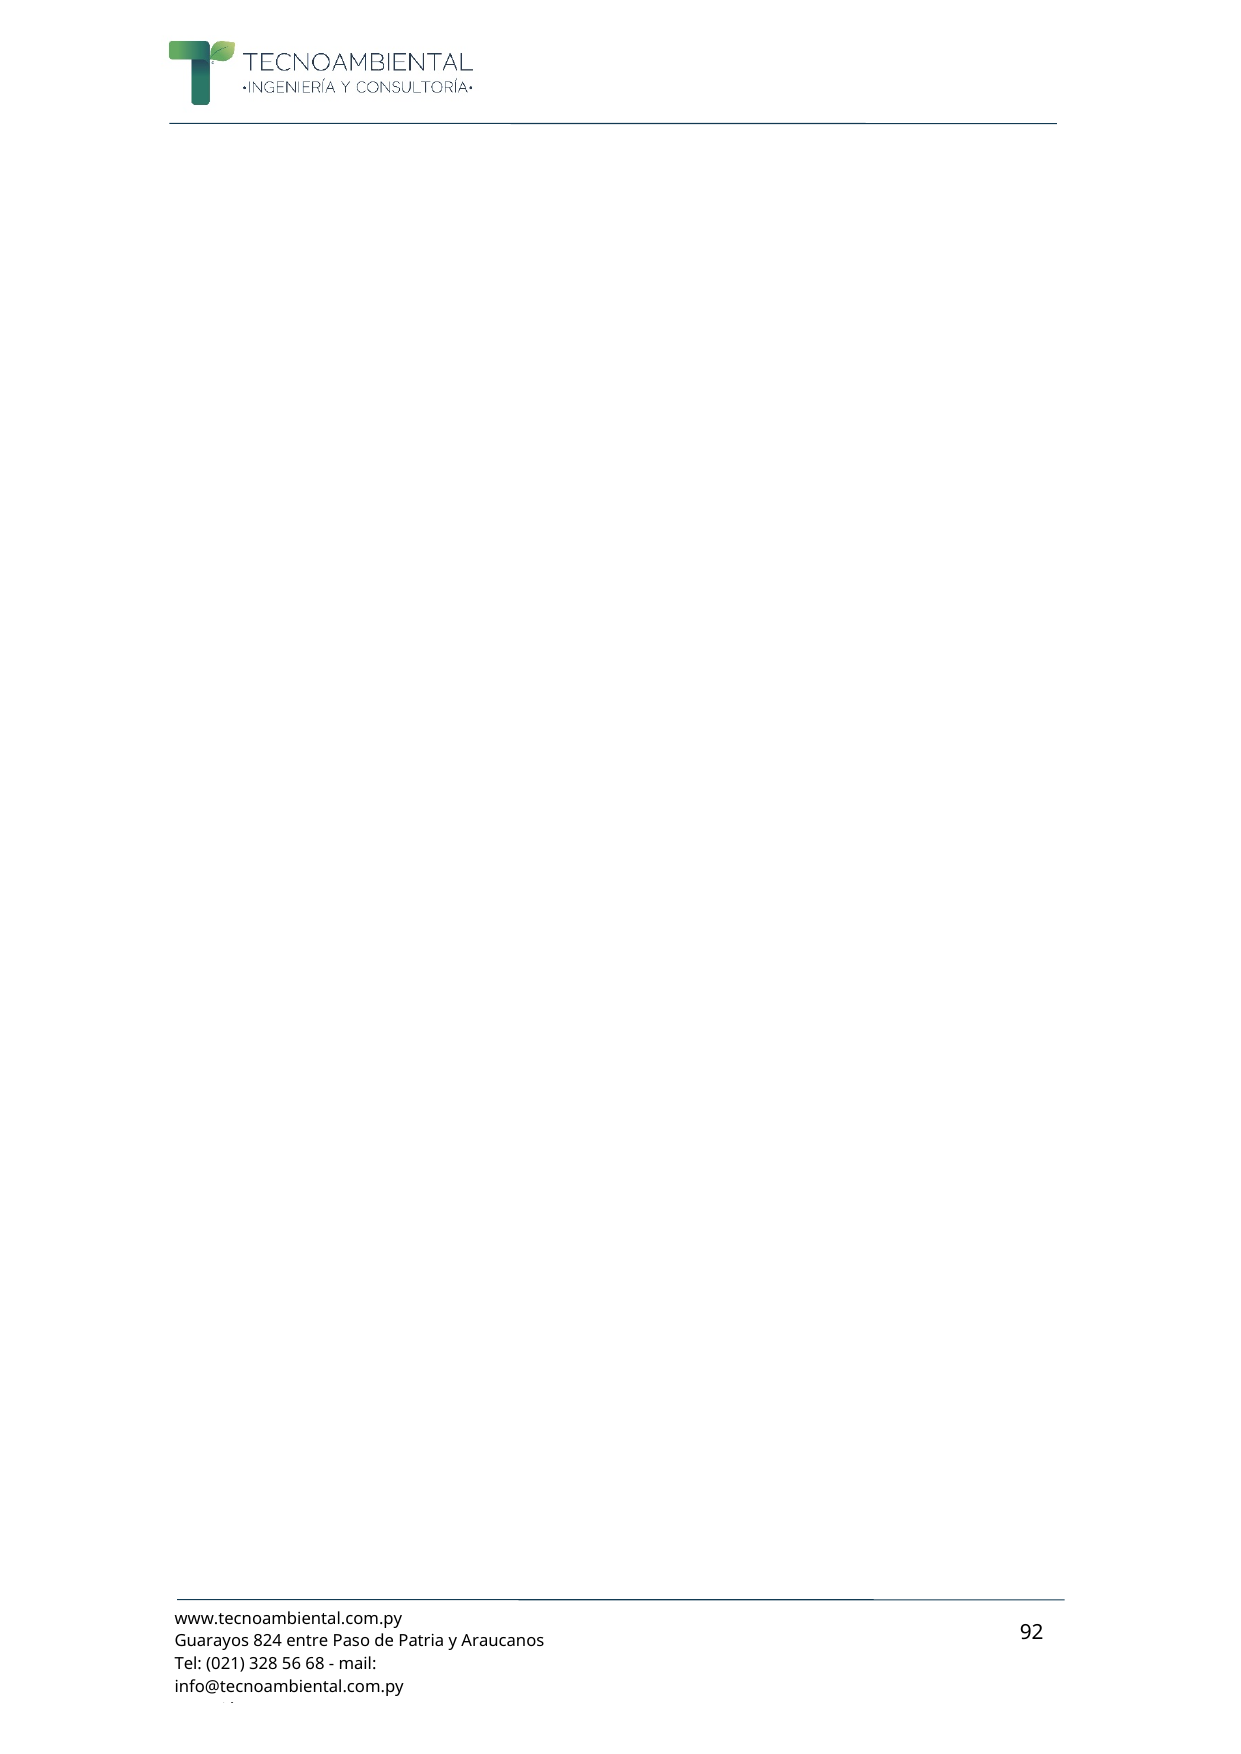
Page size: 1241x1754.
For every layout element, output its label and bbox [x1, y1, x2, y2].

picture [151, 13, 491, 132]
